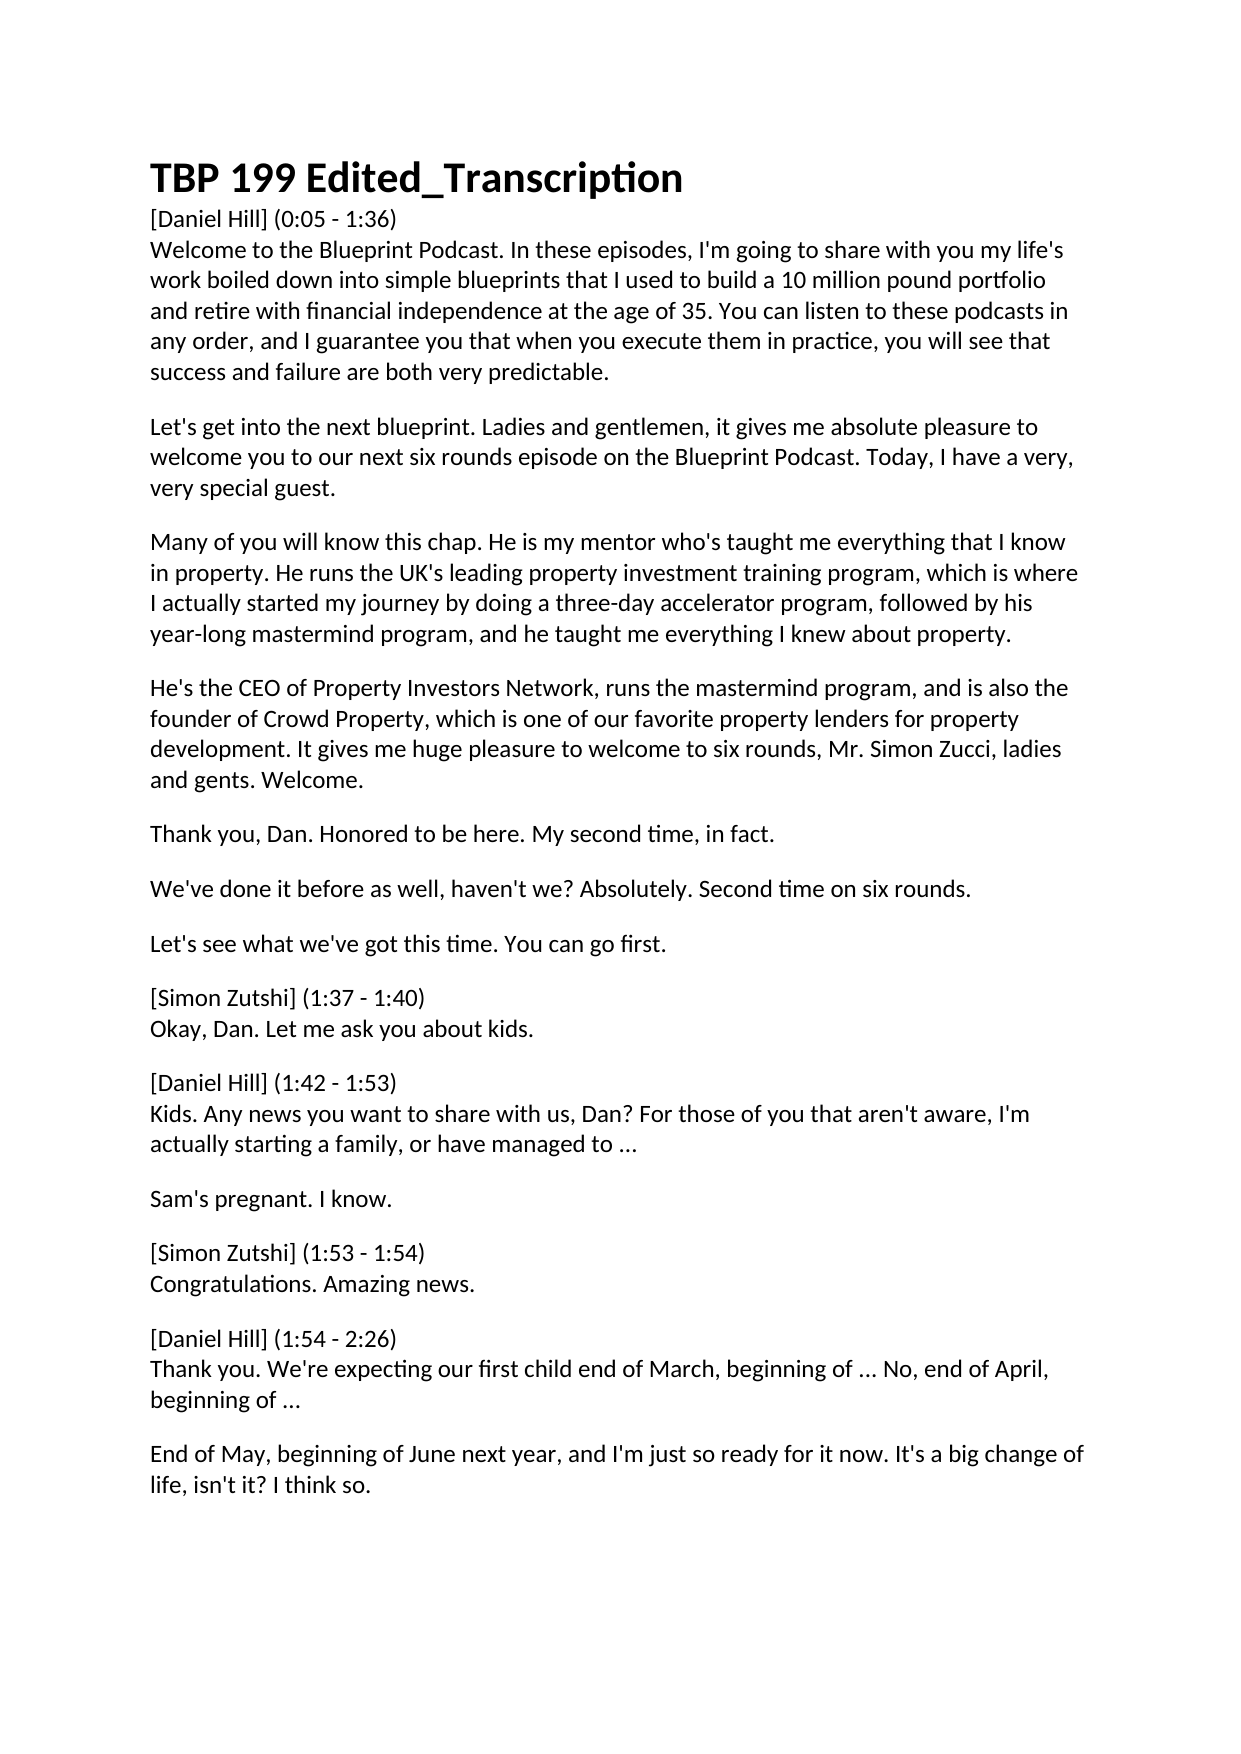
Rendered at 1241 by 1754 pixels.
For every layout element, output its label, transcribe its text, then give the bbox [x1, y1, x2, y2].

text Thank you. We're expecting our first child end of March, beginning of ... No, end of April, beginning of ... [150, 1353, 1090, 1414]
text Let's get into the next blueprint. Ladies and gentlemen, it gives me absolute pleasure to welcome you to our next six rounds episode on the Blueprint Podcast. Today, I have a very, very special guest. [150, 411, 1090, 502]
text Okay, Dan. Let me ask you about kids. [150, 1013, 1090, 1043]
text [Simon Zutshi] (1:37 - 1:40) [150, 982, 1090, 1013]
text Many of you will know this chap. He is my mentor who's taught me everything that I know in property. He runs the UK's leading property investment training program, which is where I actually started my journey by doing a three-day accelerator program, followed by his year-long mastermind program, and he taught me everything I knew about property. [150, 526, 1090, 648]
text He's the CEO of Property Investors Network, runs the mastermind program, and is also the founder of Crowd Property, which is one of our favorite property lenders for property development. It gives me huge pleasure to welcome to six rounds, Mr. Simon Zucci, ladies and gents. Welcome. [150, 672, 1090, 794]
text [Daniel Hill] (1:54 - 2:26) [150, 1323, 1090, 1353]
text Sam's pregnant. I know. [150, 1183, 1090, 1213]
text Welcome to the Blueprint Podcast. In these episodes, I'm going to share with you my life's work boiled down into simple blueprints that I used to build a 10 million pound portfolio and retire with financial independence at the age of 35. You can listen to these podcasts in any order, and I guarantee you that when you execute them in practice, you will see that success and failure are both very predictable. [150, 234, 1090, 387]
text We've done it before as well, haven't we? Absolutely. Second time on six rounds. [150, 873, 1090, 904]
text End of May, beginning of June next year, and I'm just so ready for it now. It's a big change of life, isn't it? I think so. [150, 1438, 1090, 1499]
text [Daniel Hill] (1:42 - 1:53) [150, 1067, 1090, 1098]
text Thank you, Dan. Honored to be here. My second time, in fact. [150, 818, 1090, 849]
text Congratulations. Amazing news. [150, 1268, 1090, 1299]
text Let's see what we've got this time. You can go first. [150, 928, 1090, 958]
text [Daniel Hill] (0:05 - 1:36) [150, 203, 1090, 234]
text [Simon Zutshi] (1:53 - 1:54) [150, 1238, 1090, 1268]
text TBP 199 Edited_Transcription [150, 150, 1090, 203]
text Kids. Any news you want to share with us, Dan? For those of you that aren't aware, I'm actually starting a family, or have managed to ... [150, 1098, 1090, 1159]
